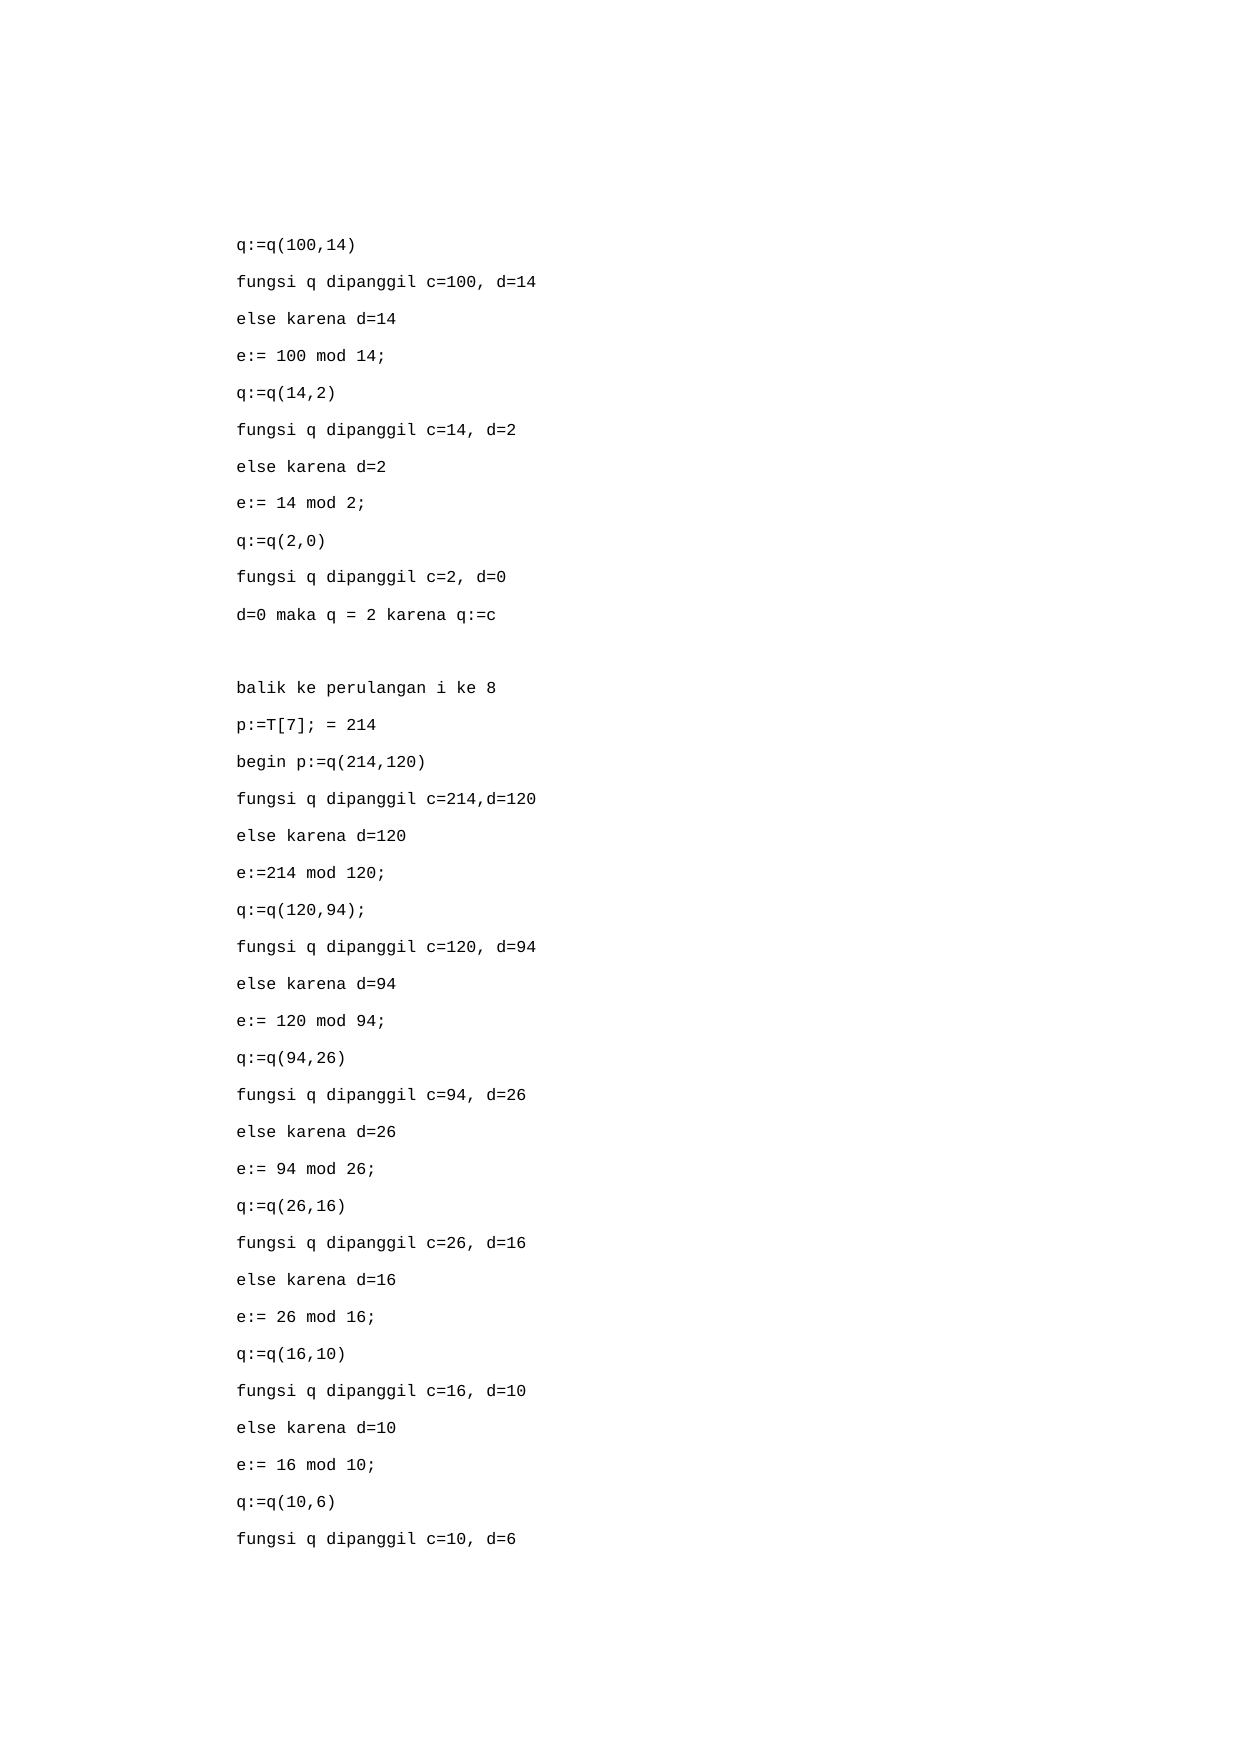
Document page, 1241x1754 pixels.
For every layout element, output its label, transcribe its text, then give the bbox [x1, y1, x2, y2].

text fungsi q dipanggil c=10, d=6 [236, 1531, 1063, 1549]
text q:=q(14,2) [236, 384, 1063, 403]
text fungsi q dipanggil c=100, d=14 [236, 273, 1063, 292]
text d=0 maka q = 2 karena q:=c [236, 606, 1063, 625]
text e:= 14 mod 2; [236, 495, 1063, 514]
text else karena d=94 [236, 976, 1063, 995]
text e:= 26 mod 16; [236, 1309, 1063, 1327]
text else karena d=120 [236, 828, 1063, 847]
text else karena d=2 [236, 458, 1063, 477]
text else karena d=14 [236, 310, 1063, 329]
text fungsi q dipanggil c=214,d=120 [236, 791, 1063, 810]
text balik ke perulangan i ke 8 [236, 680, 1063, 699]
text begin p:=q(214,120) [236, 754, 1063, 773]
text fungsi q dipanggil c=2, d=0 [236, 569, 1063, 588]
text q:=q(94,26) [236, 1050, 1063, 1069]
text q:=q(16,10) [236, 1346, 1063, 1364]
text fungsi q dipanggil c=120, d=94 [236, 939, 1063, 958]
text p:=T[7]; = 214 [236, 717, 1063, 736]
text e:= 16 mod 10; [236, 1457, 1063, 1475]
text e:=214 mod 120; [236, 865, 1063, 884]
text q:=q(120,94); [236, 902, 1063, 921]
text fungsi q dipanggil c=94, d=26 [236, 1087, 1063, 1106]
text fungsi q dipanggil c=14, d=2 [236, 421, 1063, 440]
text fungsi q dipanggil c=16, d=10 [236, 1383, 1063, 1401]
text else karena d=26 [236, 1124, 1063, 1143]
text else karena d=10 [236, 1419, 1063, 1438]
text q:=q(100,14) [236, 236, 1063, 255]
text q:=q(2,0) [236, 532, 1063, 551]
text e:= 94 mod 26; [236, 1161, 1063, 1179]
text e:= 100 mod 14; [236, 347, 1063, 366]
text fungsi q dipanggil c=26, d=16 [236, 1235, 1063, 1253]
text e:= 120 mod 94; [236, 1013, 1063, 1032]
text else karena d=16 [236, 1272, 1063, 1291]
text q:=q(26,16) [236, 1198, 1063, 1217]
text q:=q(10,6) [236, 1493, 1063, 1512]
